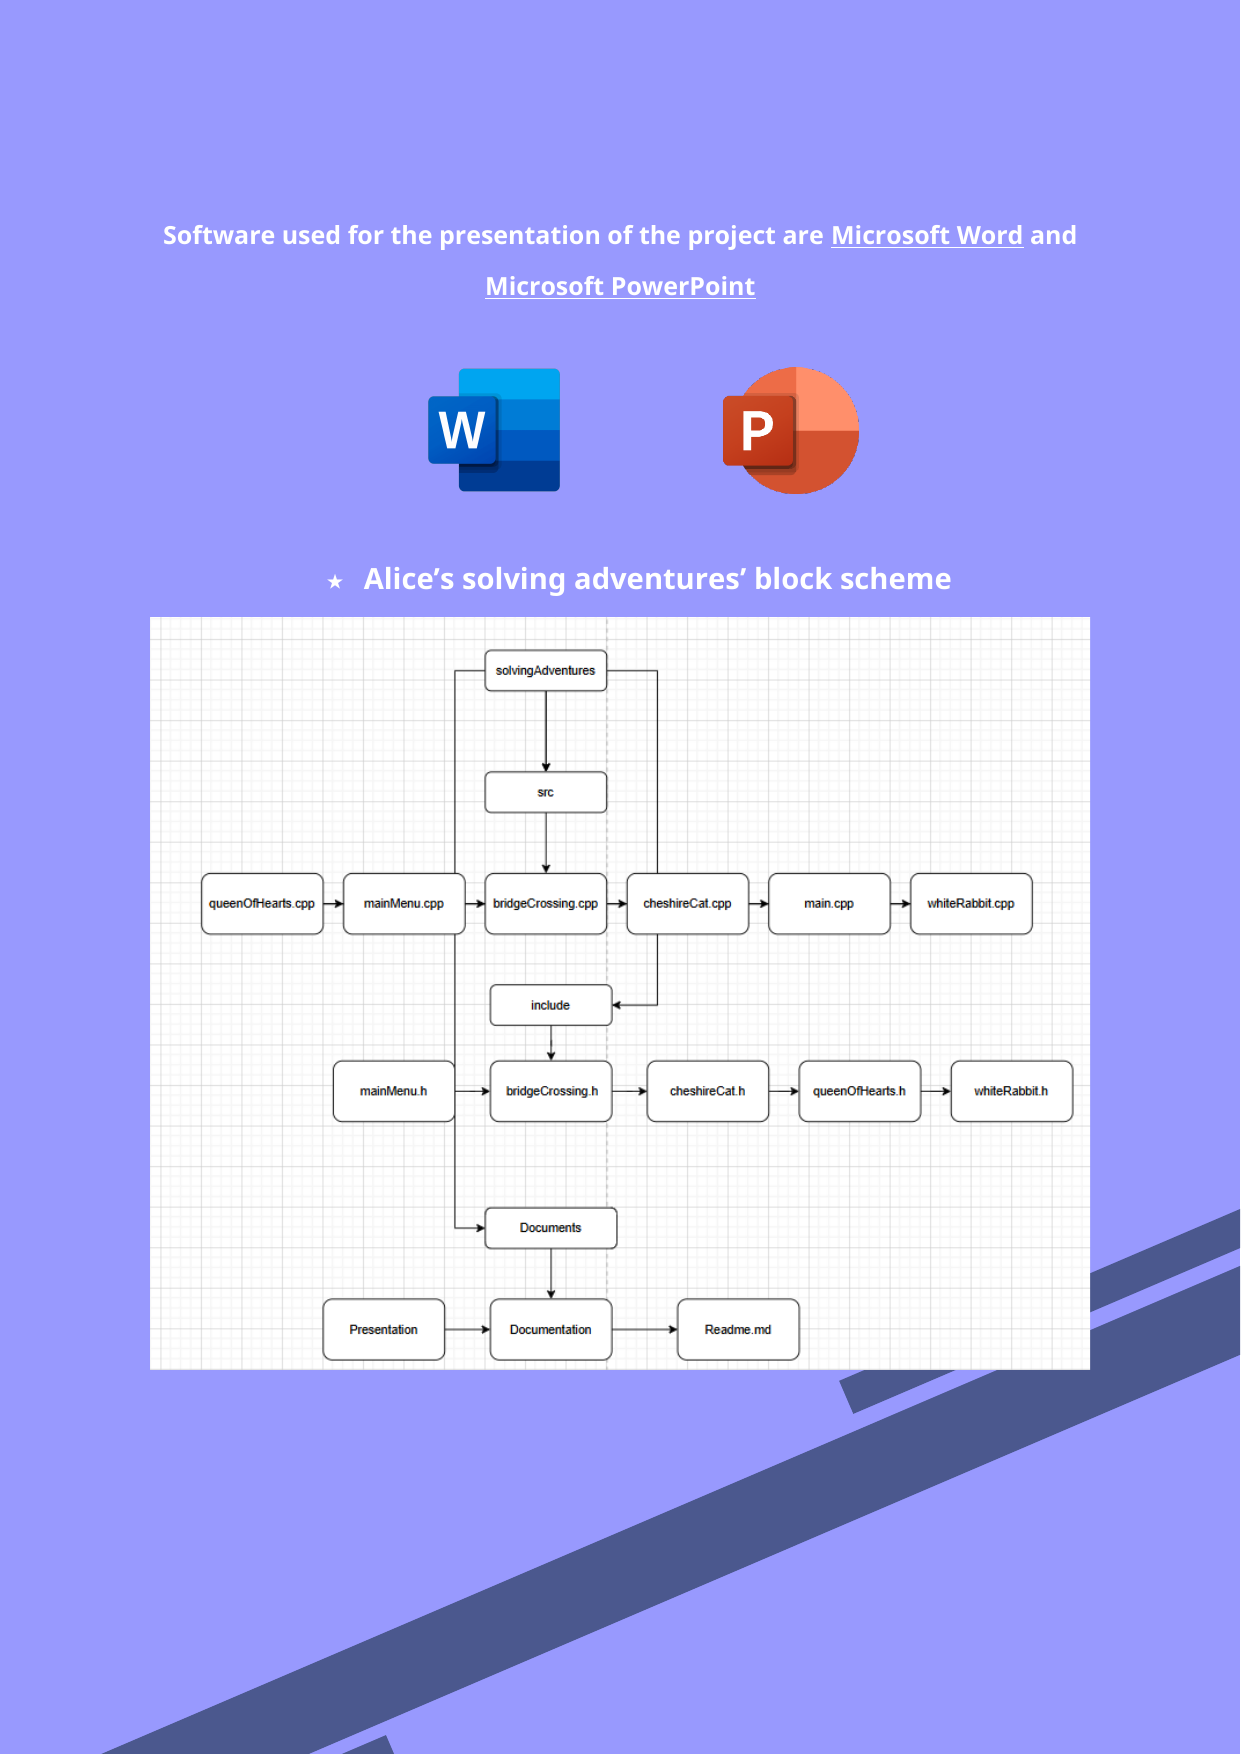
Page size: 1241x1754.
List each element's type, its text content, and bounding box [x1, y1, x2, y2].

subtitle Alice’s solving adventures’ block scheme [187, 558, 1090, 598]
picture [150, 617, 1091, 1370]
picture [723, 367, 859, 494]
picture [381, 367, 606, 494]
text Software used for the presentation of the project are Microsoft Word and Microsoft PowerPoint [150, 218, 1090, 303]
